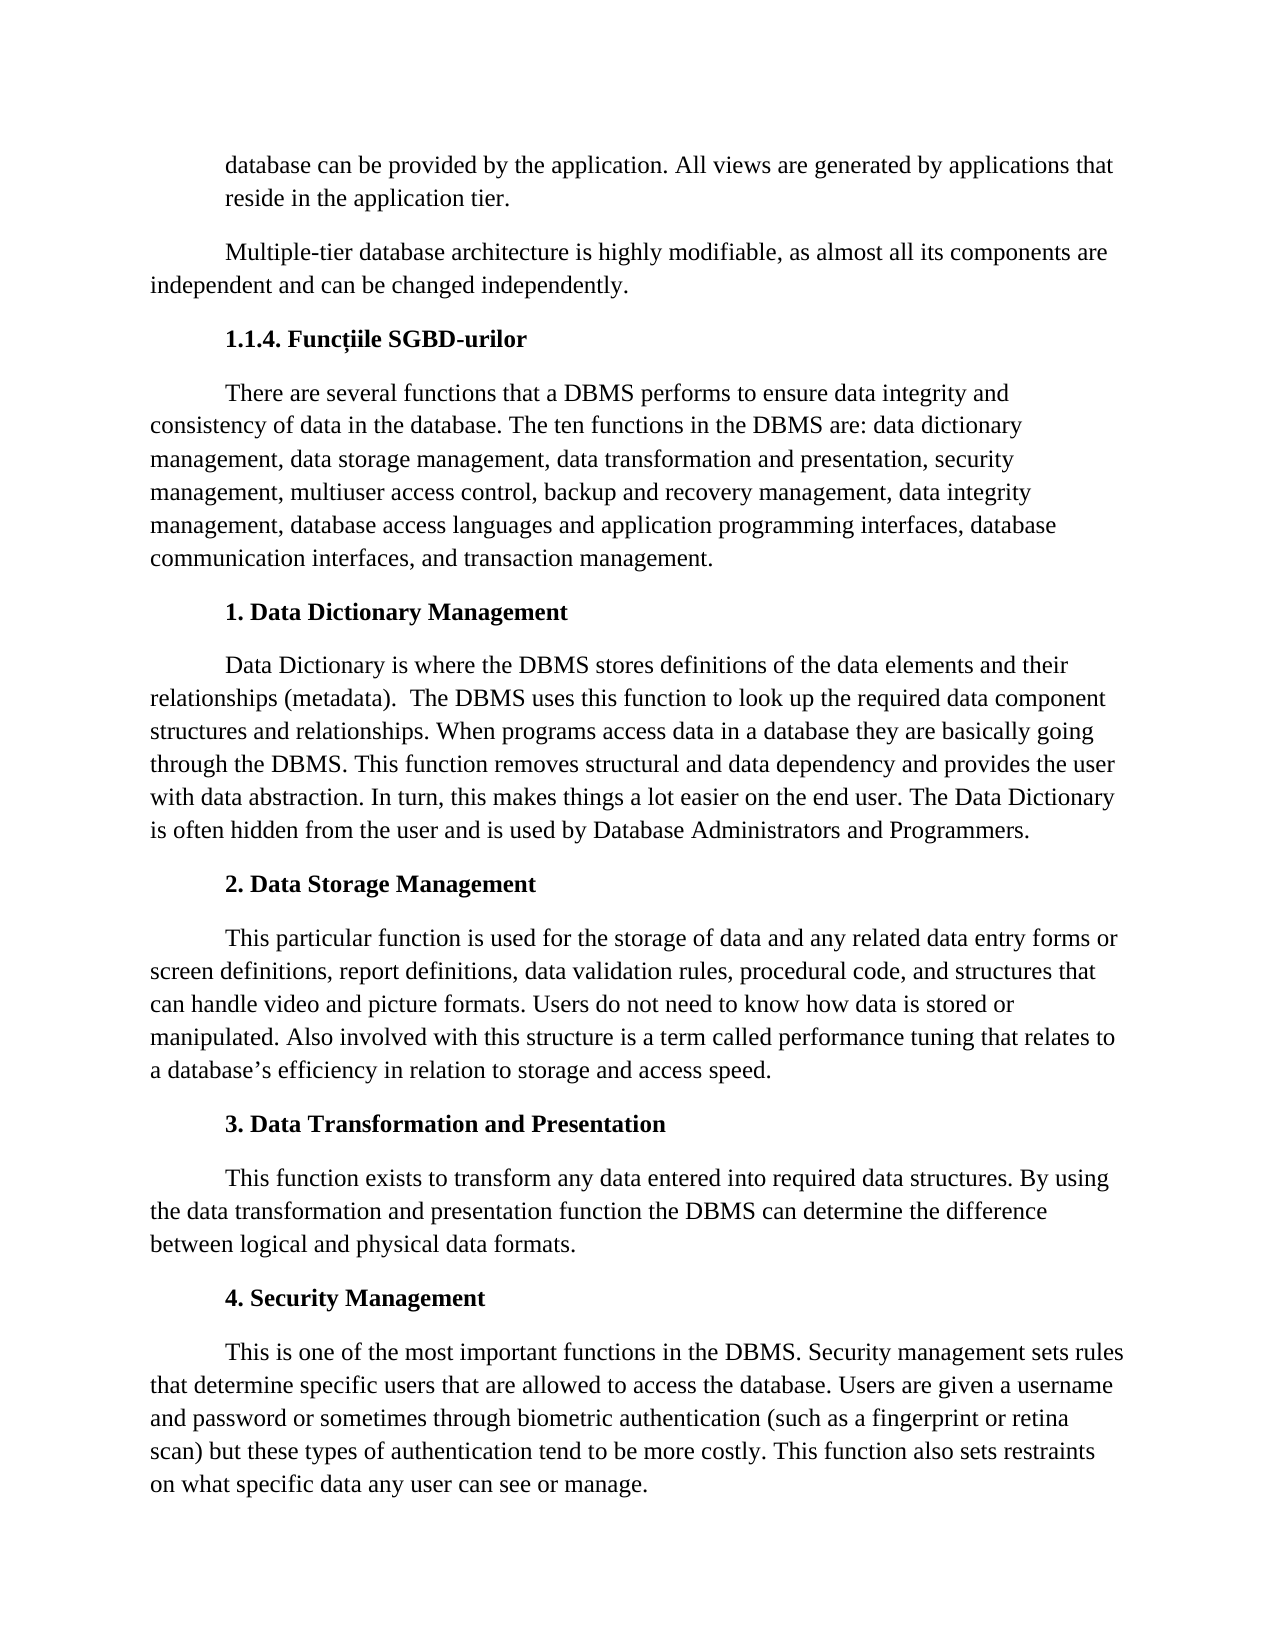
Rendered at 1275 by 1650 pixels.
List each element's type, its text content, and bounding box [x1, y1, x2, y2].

text This function exists to transform any data entered into required data structures. By using the data transformation and presentation function the DBMS can determine the difference between logical and physical data formats. [150, 1163, 1125, 1258]
text 1.1.4. Funcțiile SGBD-urilor [150, 324, 1125, 352]
text This is one of the most important functions in the DBMS. Security management sets rules that determine specific users that are allowed to access the database. Users are given a username and password or sometimes through biometric authentication (such as a fingerprint or retina scan) but these types of authentication tend to be more costly. This function also sets restraints on what specific data any user can see or manage. [150, 1337, 1125, 1498]
text database can be provided by the application. All views are generated by applications that reside in the application tier. [225, 150, 1125, 212]
text 1. Data Dictionary Management [150, 597, 1125, 625]
text 3. Data Transformation and Presentation [150, 1109, 1125, 1138]
text This particular function is used for the storage of data and any related data entry forms or screen definitions, report definitions, data validation rules, procedural code, and structures that can handle video and picture formats. Users do not need to know how data is stored or manipulated. Also involved with this structure is a term called performance tuning that relates to a database’s efficiency in relation to storage and access speed. [150, 923, 1125, 1084]
text 2. Data Storage Management [150, 869, 1125, 898]
text Multiple-tier database architecture is highly modifiable, as almost all its components are independent and can be changed independently. [150, 237, 1125, 299]
text Data Dictionary is where the DBMS stores definitions of the data elements and their relationships (metadata). The DBMS uses this function to look up the required data component structures and relationships. When programs access data in a database they are basically going through the DBMS. This function removes structural and data dependency and provides the user with data abstraction. In turn, this makes things a lot easier on the end user. The Data Dictionary is often hidden from the user and is used by Database Administrators and Programmers. [150, 650, 1125, 844]
text 4. Security Management [150, 1283, 1125, 1312]
text There are several functions that a DBMS performs to ensure data integrity and consistency of data in the database. The ten functions in the DBMS are: data dictionary management, data storage management, data transformation and presentation, security management, multiuser access control, backup and recovery management, data integrity management, database access languages and application programming interfaces, database communication interfaces, and transaction management. [150, 378, 1125, 571]
